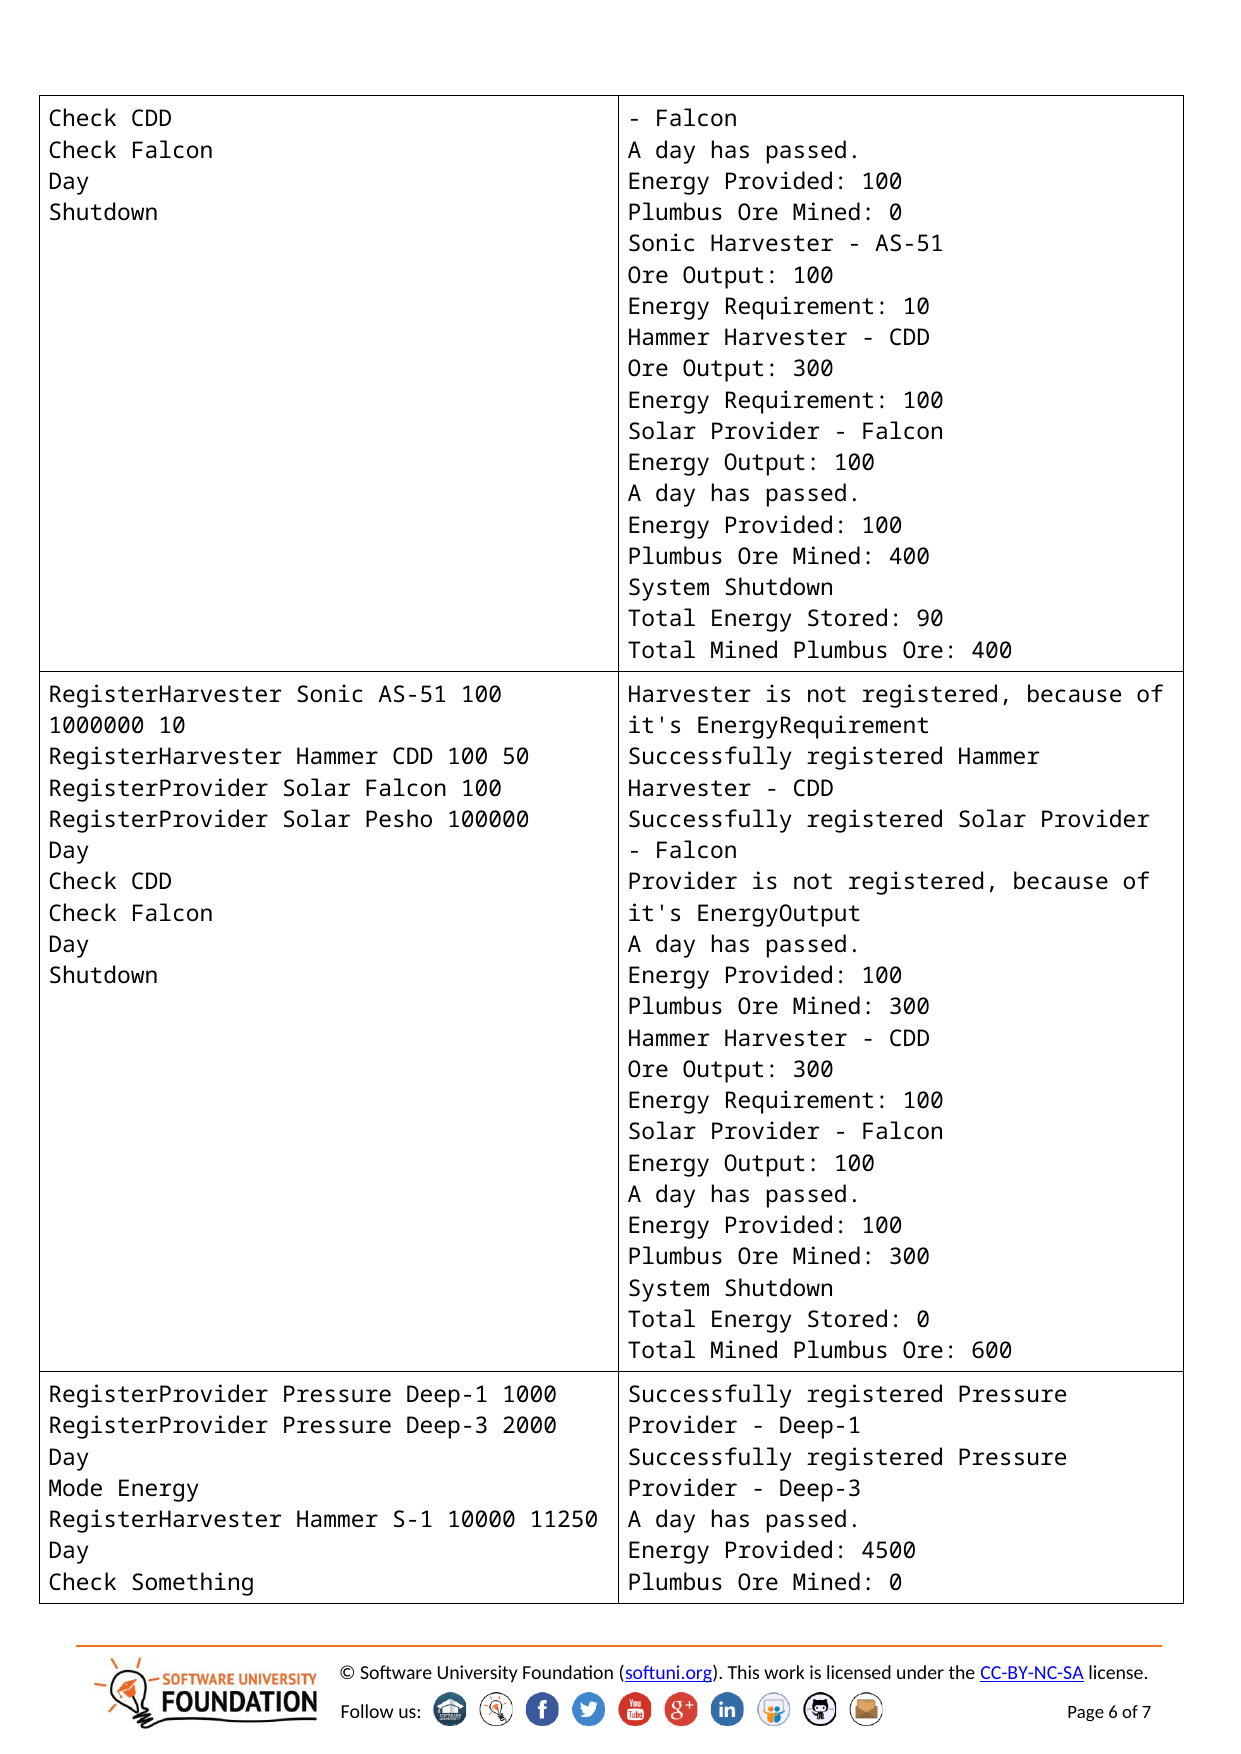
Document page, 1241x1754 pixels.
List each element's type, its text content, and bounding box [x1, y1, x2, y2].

picture [803, 1692, 837, 1726]
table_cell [40, 1372, 618, 1603]
table_cell Harvester is not registered, because of it's EnergyRequirement Successfully registered Hammer Harvester - CDD Successfully registered Solar Provider - Falcon Provider is not registered, because of it's EnergyOutput A day has passed. Energy Provided: 100 Plumbus Ore Mined: 300 Hammer Harvester - CDD Ore Output: 300 Energy Requirement: 100 Solar Provider - Falcon Energy Output: 100 A day has passed. Energy Provided: 100 Plumbus Ore Mined: 300 System Shutdown Total Energy Stored: 0 Total Mined Plumbus Ore: 600 [619, 672, 1183, 1371]
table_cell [619, 1372, 1183, 1603]
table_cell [619, 96, 1183, 671]
picture [849, 1692, 883, 1726]
picture [93, 1656, 317, 1729]
table_cell RegisterHarvester Sonic AS-51 100 1000000 10 RegisterHarvester Hammer CDD 100 50 RegisterProvider Solar Falcon 100 RegisterProvider Solar Pesho 100000 Day Check CDD Check Falcon Day Shutdown [40, 672, 618, 1371]
picture [572, 1692, 605, 1726]
picture [710, 1692, 744, 1726]
picture [618, 1692, 652, 1726]
picture [433, 1692, 467, 1726]
picture [757, 1692, 790, 1726]
picture [479, 1692, 513, 1726]
picture [664, 1692, 698, 1726]
picture [525, 1692, 559, 1726]
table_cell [40, 96, 618, 671]
